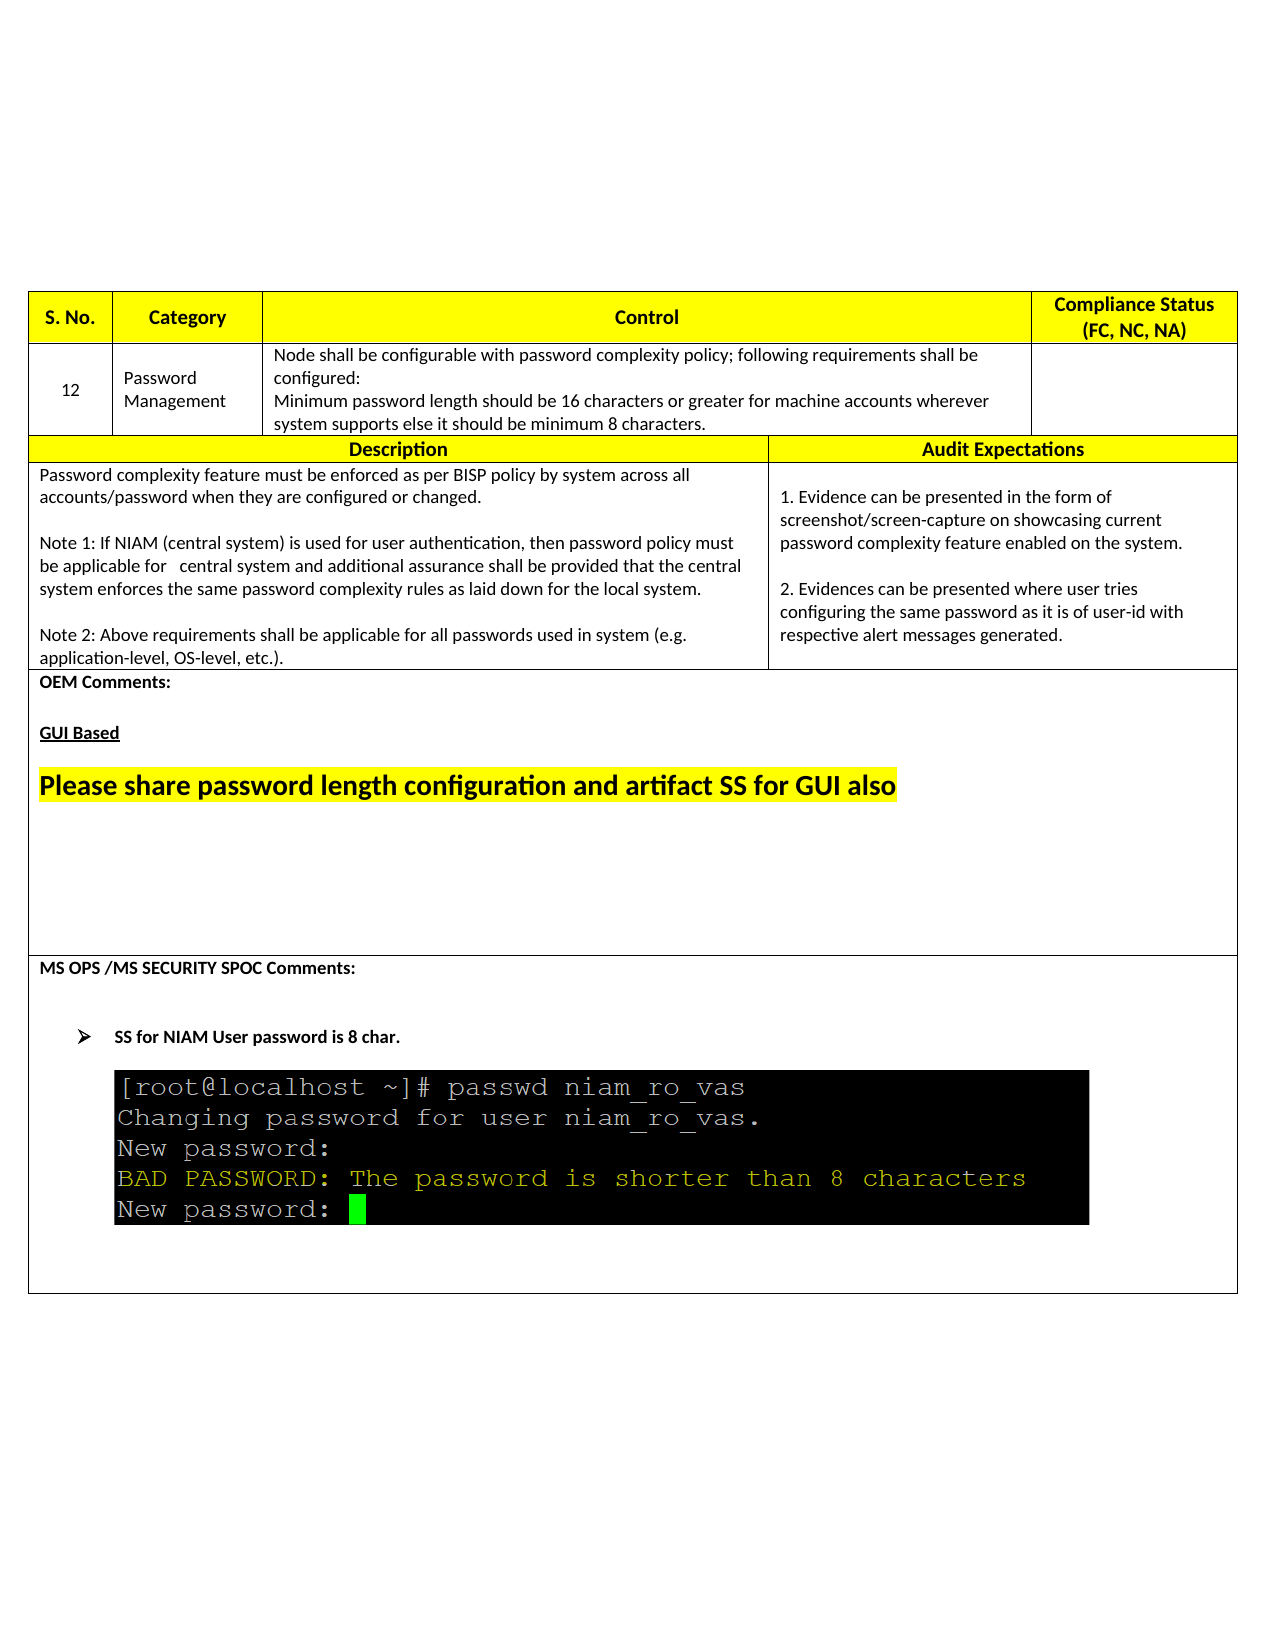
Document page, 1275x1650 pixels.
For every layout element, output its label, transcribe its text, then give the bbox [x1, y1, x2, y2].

picture [114, 1070, 1090, 1225]
table_cell Audit Expectations [769, 436, 1237, 462]
table_header Control [263, 292, 1031, 342]
table_header Compliance Status (FC, NC, NA) [1032, 292, 1237, 342]
table_cell 12 [29, 344, 112, 435]
table_cell Node shall be configurable with password complexity policy; following requirements shall be configured: Minimum password length should be 16 characters or greater for machine accounts wherever system supports else it should be minimum 8 characters. [263, 344, 1031, 435]
table_header S. No. [29, 292, 112, 342]
table_cell OEM Comments: GUI Based Please share password length configuration and artifact SS for GUI also [29, 670, 1237, 955]
table_cell [1032, 344, 1237, 435]
table_cell Password complexity feature must be enforced as per BISP policy by system across all accounts/password when they are configured or changed. Note 1: If NIAM (central system) is used for user authentication, then password policy must be applicable for central system and additional assurance shall be provided that the central system enforces the same password complexity rules as laid down for the local system. Note 2: Above requirements shall be applicable for all passwords used in system (e.g. application-level, OS-level, etc.). [29, 463, 768, 669]
table_cell MS OPS /MS SECURITY SPOC Comments: SS for NIAM User password is 8 char. [29, 956, 1237, 1293]
table_header Category [113, 292, 262, 342]
table_cell Password Management [113, 344, 262, 435]
table_cell 1. Evidence can be presented in the form of screenshot/screen-capture on showcasing current password complexity feature enabled on the system. 2. Evidences can be presented where user tries configuring the same password as it is of user-id with respective alert messages generated. [769, 463, 1237, 669]
table_cell Description [29, 436, 768, 462]
